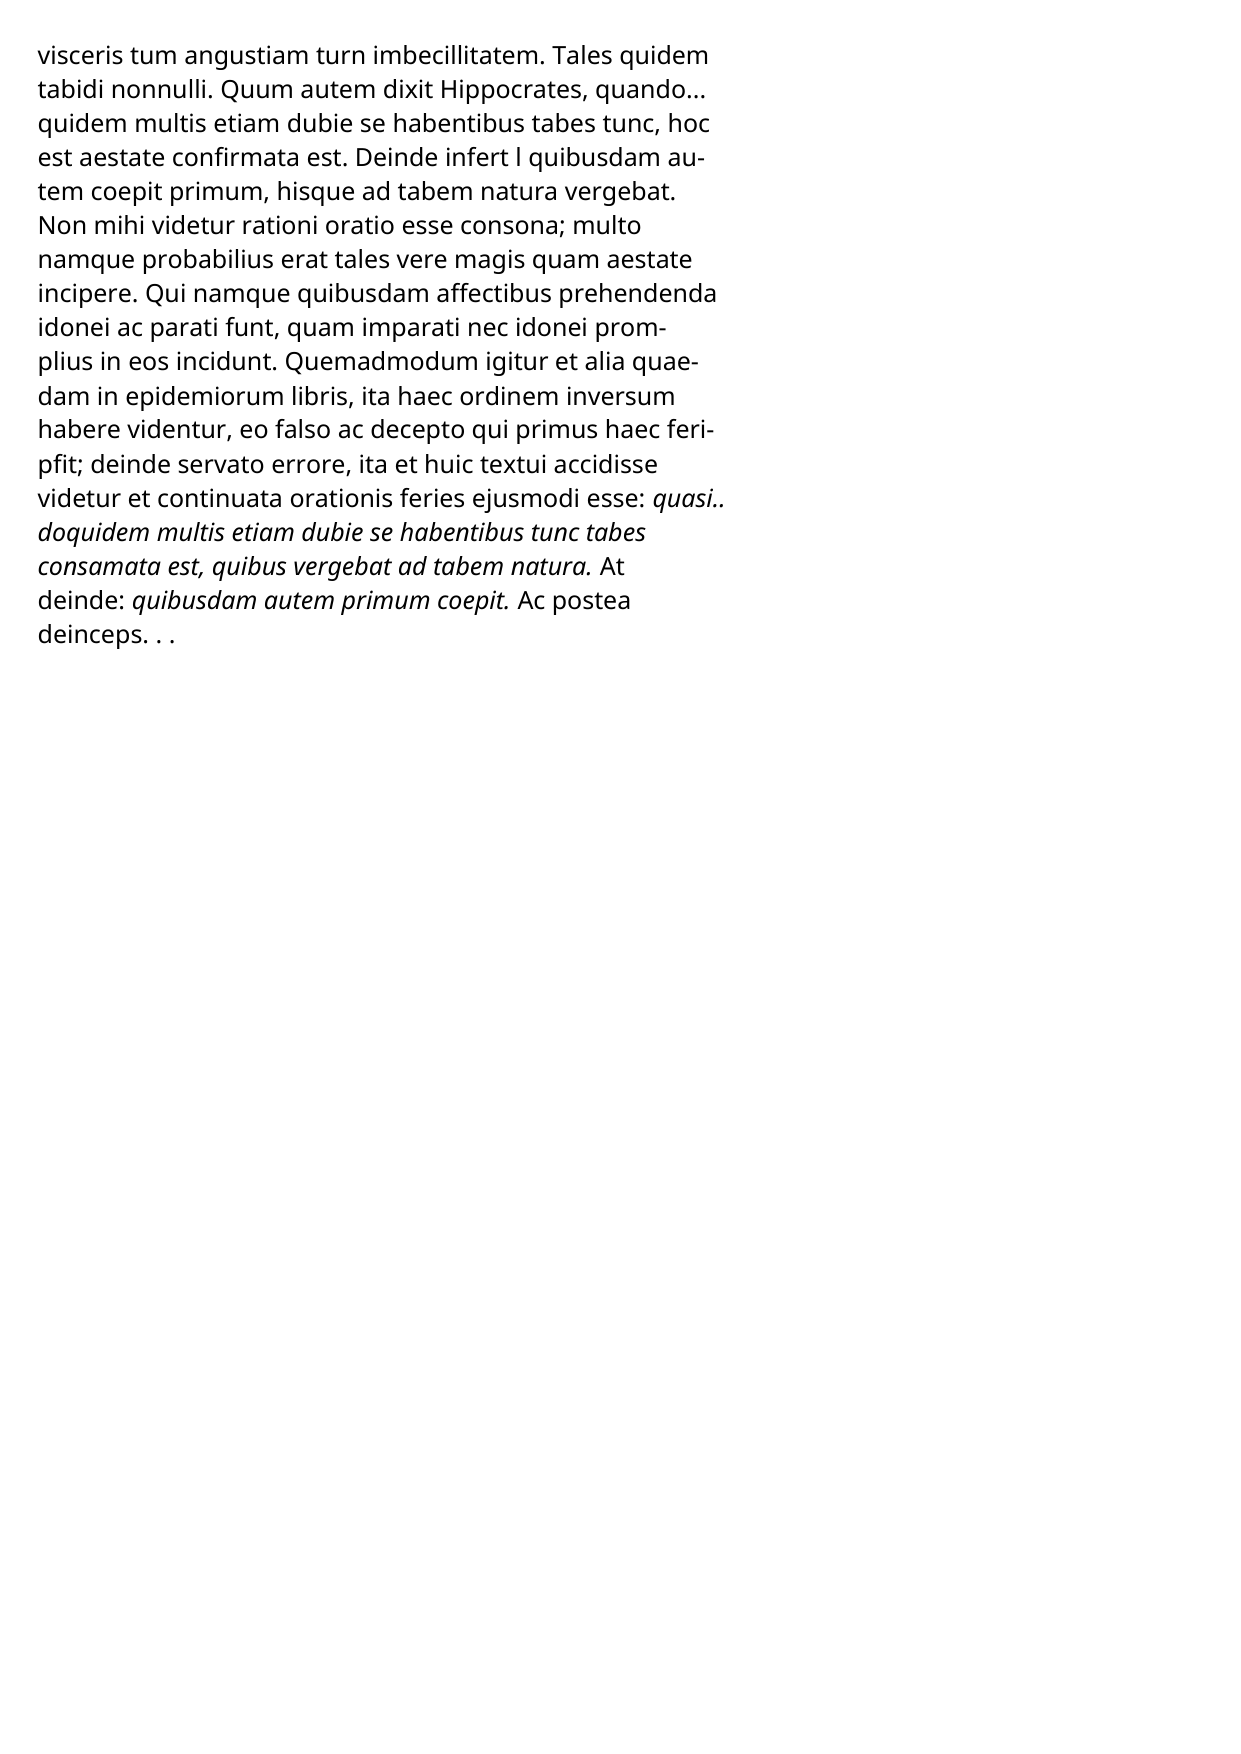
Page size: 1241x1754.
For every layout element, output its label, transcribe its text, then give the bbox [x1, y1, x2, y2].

text est aestate confirmata est. Deinde infert l quibusdam au- tem coepit primum, hisque ad tabem natura vergebat. Non mihi videtur rationi oratio esse consona; multo namque probabilius erat tales vere magis quam aestate incipere. Qui namque quibusdam affectibus prehendenda idonei ac parati funt, quam imparati nec idonei prom- plius in eos incidunt. Quemadmodum igitur et alia quae- dam in epidemiorum libris, ita haec ordinem inversum habere videntur, eo falso ac decepto qui primus haec feri- pfit; deinde servato errore, ita et huic textui accidisse videtur et continuata orationis feries ejusmodi esse: quasi.. doquidem multis etiam dubie se habentibus tunc tabes consamata est, quibus vergebat ad tabem natura. At deinde: quibusdam autem primum coepit. Ac postea deinceps. . . [37, 140, 1203, 651]
text visceris tum angustiam turn imbecillitatem. Tales quidem tabidi nonnulli. Quum autem dixit Hippocrates, quando... quidem multis etiam dubie se habentibus tabes tunc, hoc [37, 37, 1203, 140]
